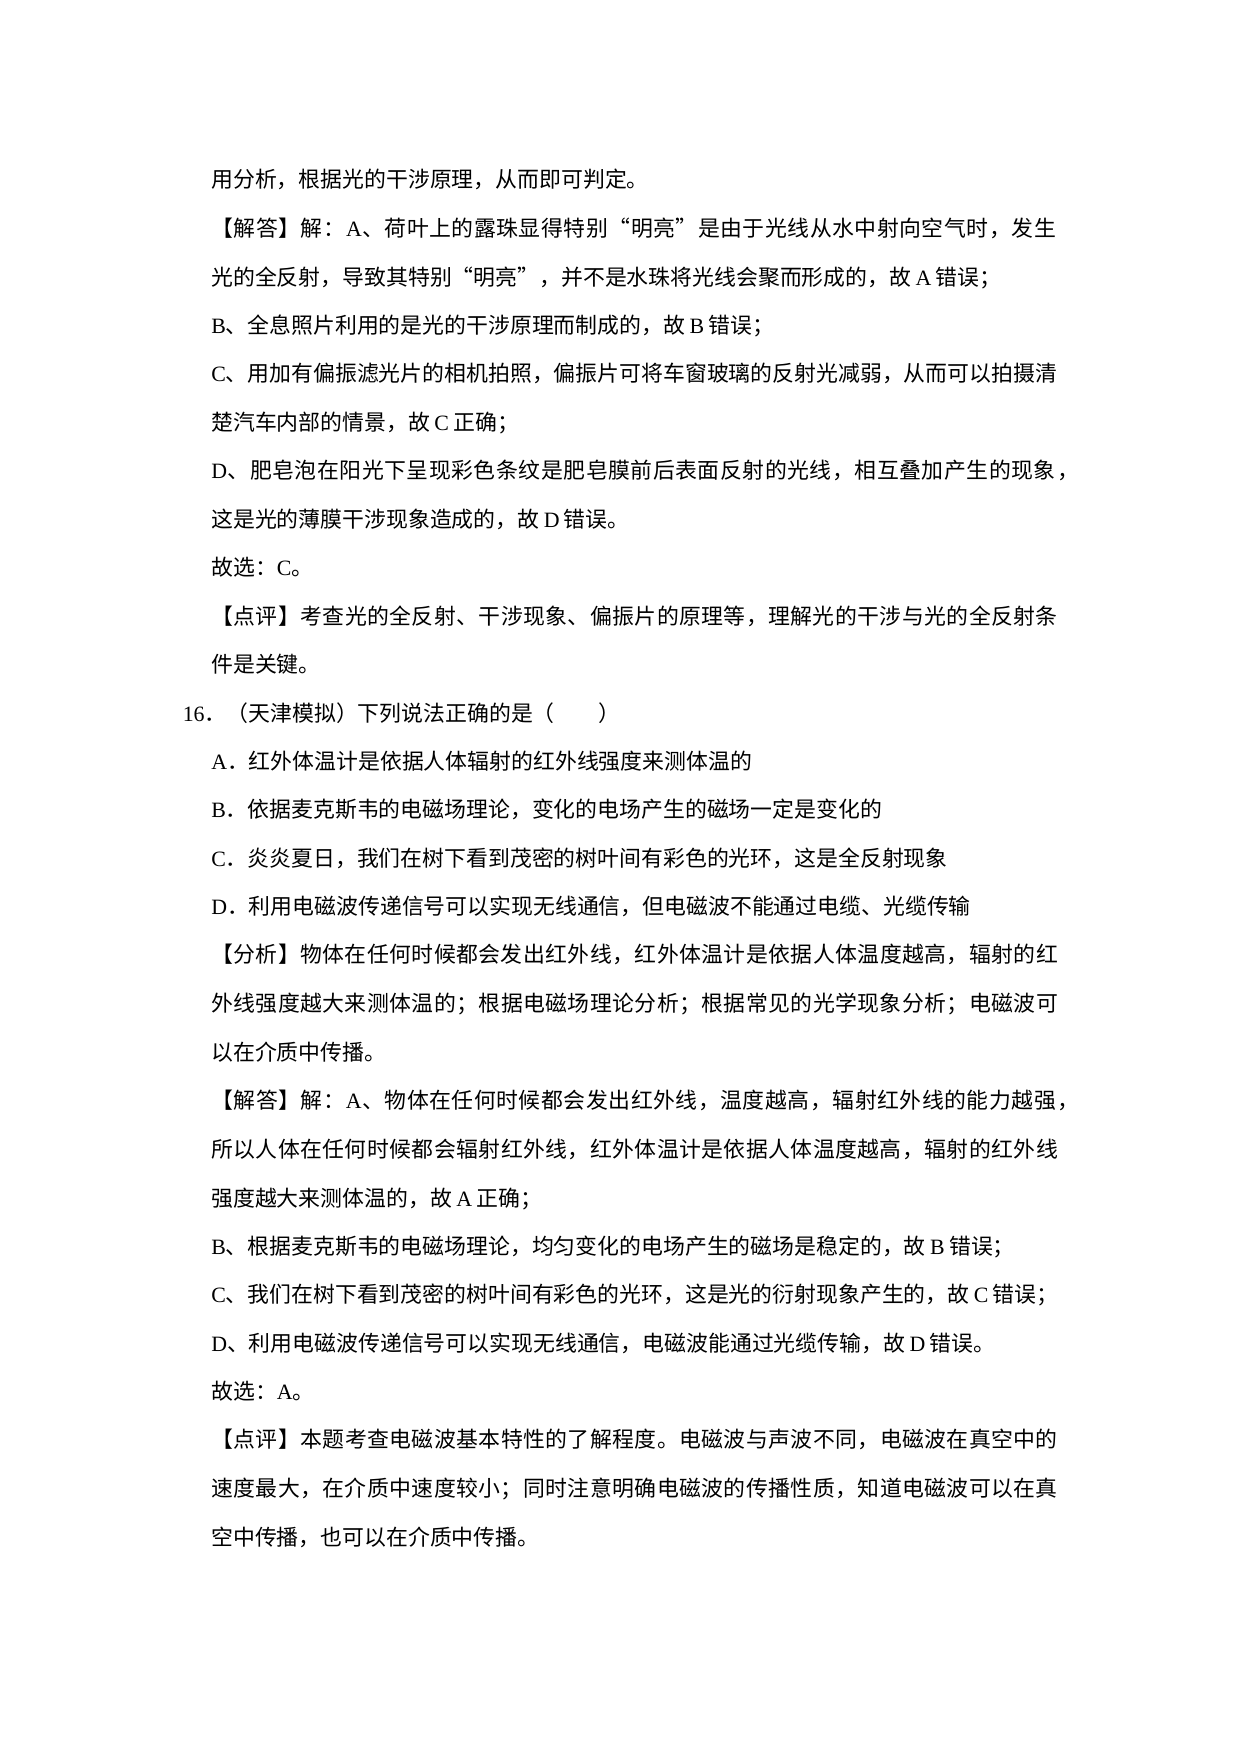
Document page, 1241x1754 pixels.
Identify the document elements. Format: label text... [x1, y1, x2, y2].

text C．炎炎夏日，我们在树下看到茂密的树叶间有彩色的光环，这是全反射现象 [183, 840, 1058, 873]
text D、肥皂泡在阳光下呈现彩色条纹是肥皂膜前后表面反射的光线，相互叠加产生的现象，这是光的薄膜干涉现象造成的，故D错误。 [211, 453, 1058, 534]
text 16．（天津模拟）下列说法正确的是（ ） [183, 695, 1058, 728]
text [211, 162, 1058, 194]
text 【解答】解：A、物体在任何时候都会发出红外线，温度越高，辐射红外线的能力越强，所以人体在任何时候都会辐射红外线，红外体温计是依据人体温度越高，辐射的红外线强度越大来测体温的，故A正确； [211, 1083, 1058, 1213]
text D、利用电磁波传递信号可以实现无线通信，电磁波能通过光缆传输，故D错误。 [211, 1325, 1058, 1358]
text A．红外体温计是依据人体辐射的红外线强度来测体温的 [183, 744, 1058, 776]
text 【点评】本题考查电磁波基本特性的了解程度。电磁波与声波不同，电磁波在真空中的速度最大，在介质中速度较小；同时注意明确电磁波的传播性质，知道电磁波可以在真空中传播，也可以在介质中传播。 [211, 1422, 1058, 1552]
text 故选：A。 [211, 1374, 1058, 1406]
text 故选：C。 [211, 550, 1058, 582]
text B、全息照片利用的是光的干涉原理而制成的，故B错误； [211, 307, 1058, 340]
text 【解答】解：A、荷叶上的露珠显得特别“明亮”是由于光线从水中射向空气时，发生光的全反射，导致其特别“明亮”，并不是水珠将光线会聚而形成的，故A错误； [211, 210, 1058, 292]
text 【分析】物体在任何时候都会发出红外线，红外体温计是依据人体温度越高，辐射的红外线强度越大来测体温的；根据电磁场理论分析；根据常见的光学现象分析；电磁波可以在介质中传播。 [211, 937, 1058, 1067]
text D．利用电磁波传递信号可以实现无线通信，但电磁波不能通过电缆、光缆传输 [183, 889, 1058, 921]
text C、我们在树下看到茂密的树叶间有彩色的光环，这是光的衍射现象产生的，故C错误； [211, 1277, 1058, 1309]
text B．依据麦克斯韦的电磁场理论，变化的电场产生的磁场一定是变化的 [183, 792, 1058, 824]
text C、用加有偏振滤光片的相机拍照，偏振片可将车窗玻璃的反射光减弱，从而可以拍摄清楚汽车内部的情景，故C正确； [211, 356, 1058, 437]
text 【点评】考查光的全反射、干涉现象、偏振片的原理等，理解光的干涉与光的全反射条件是关键。 [211, 598, 1058, 679]
text B、根据麦克斯韦的电磁场理论，均匀变化的电场产生的磁场是稳定的，故B错误； [211, 1229, 1058, 1261]
